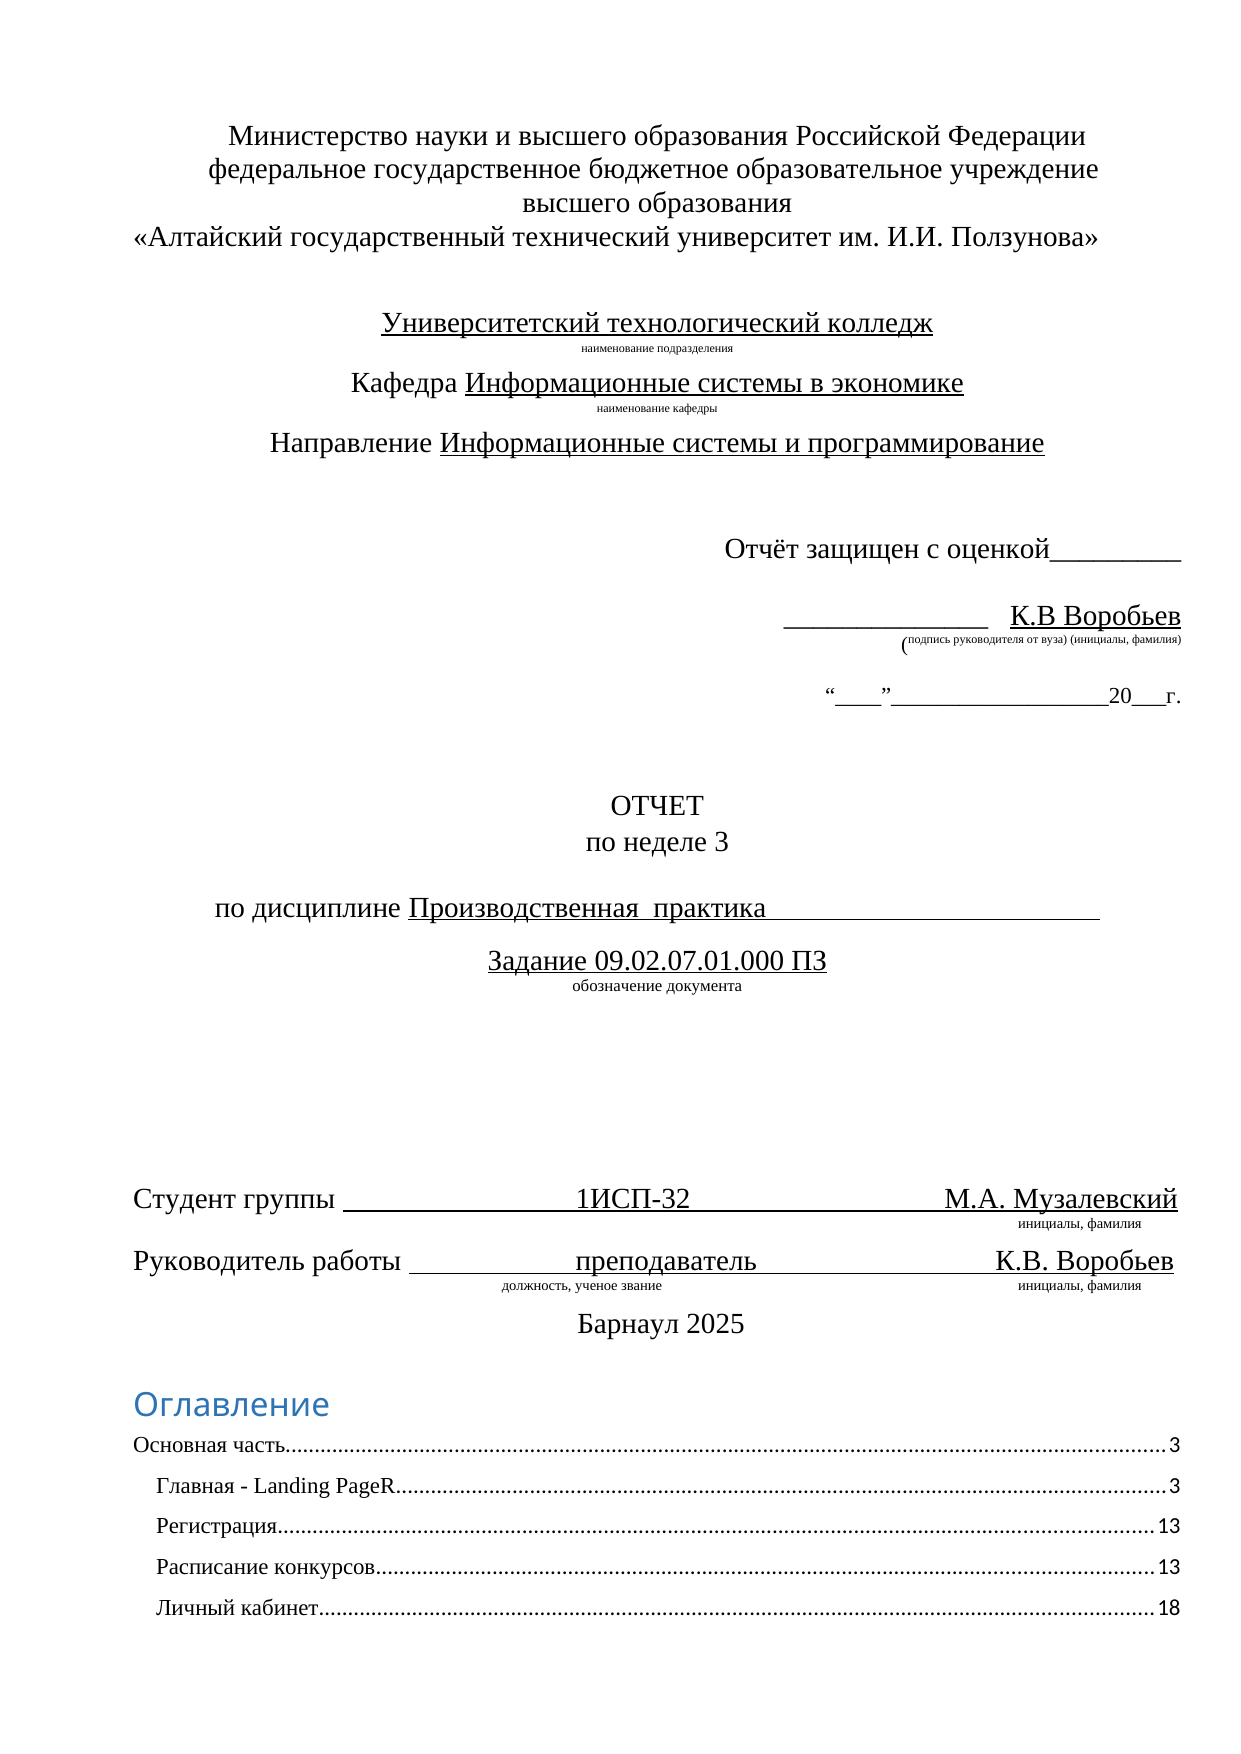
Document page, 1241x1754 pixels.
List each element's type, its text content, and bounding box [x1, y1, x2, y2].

text должность, ученое звание инициалы, фамилия [133, 1277, 1181, 1306]
text Министерство науки и высшего образования Российской Федерации [133, 118, 1181, 152]
text Барнаул 2025 [133, 1306, 1181, 1339]
text ______________ К.В Воробьев [133, 598, 1181, 632]
text инициалы, фамилия [133, 1215, 1181, 1243]
text “____”___________________20___г. [133, 682, 1181, 708]
text федеральное государственное бюджетное образовательное учреждение высшего образования [133, 152, 1181, 219]
text (подпись руководителя от вуза) (инициалы, фамилия) [133, 632, 1181, 656]
text «Алтайский государственный технический университет им. И.И. Ползунова» [133, 219, 1181, 252]
text Отчёт защищен с оценкой_________ [133, 531, 1181, 565]
text Задание 09.02.07.01.000 ПЗ [133, 943, 1181, 976]
text обозначение документа [133, 976, 1181, 1010]
text Студент группы 1ИСП-32 М.А. Музалевский [133, 1181, 1181, 1215]
text Университетский технологический колледж [133, 305, 1181, 339]
text Направление Информационные системы и программирование [133, 426, 1181, 459]
text наименование кафедры [133, 401, 1181, 426]
text ОТЧЕТ по неделе 3 [133, 788, 1181, 888]
text Руководитель работы преподаватель К.В. Воробьев [133, 1243, 1181, 1277]
text Кафедра Информационные системы в экономике [133, 365, 1181, 399]
text по дисциплине Производственная практика [133, 890, 1181, 923]
text наименование подразделения [133, 341, 1181, 365]
